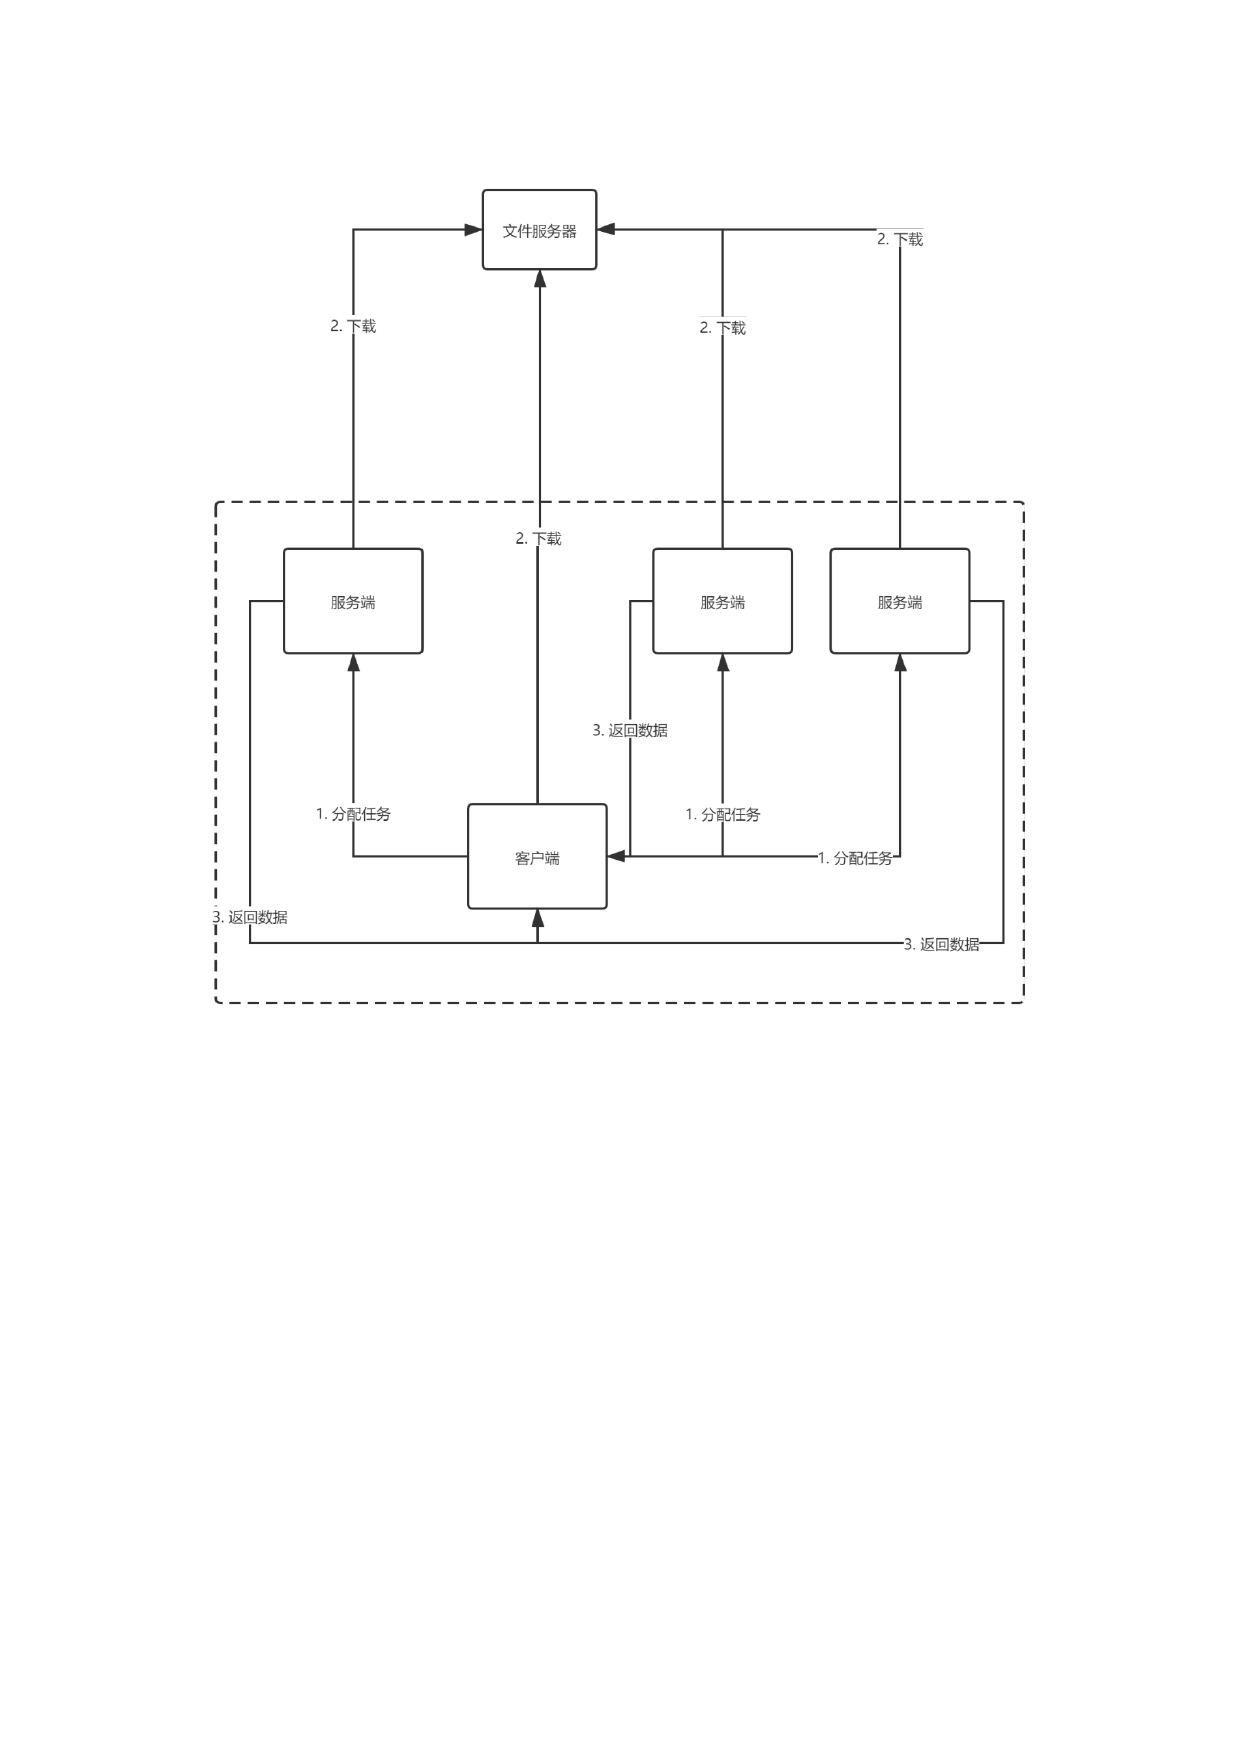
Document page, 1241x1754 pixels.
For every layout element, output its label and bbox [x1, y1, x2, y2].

picture [187, 162, 1052, 1031]
